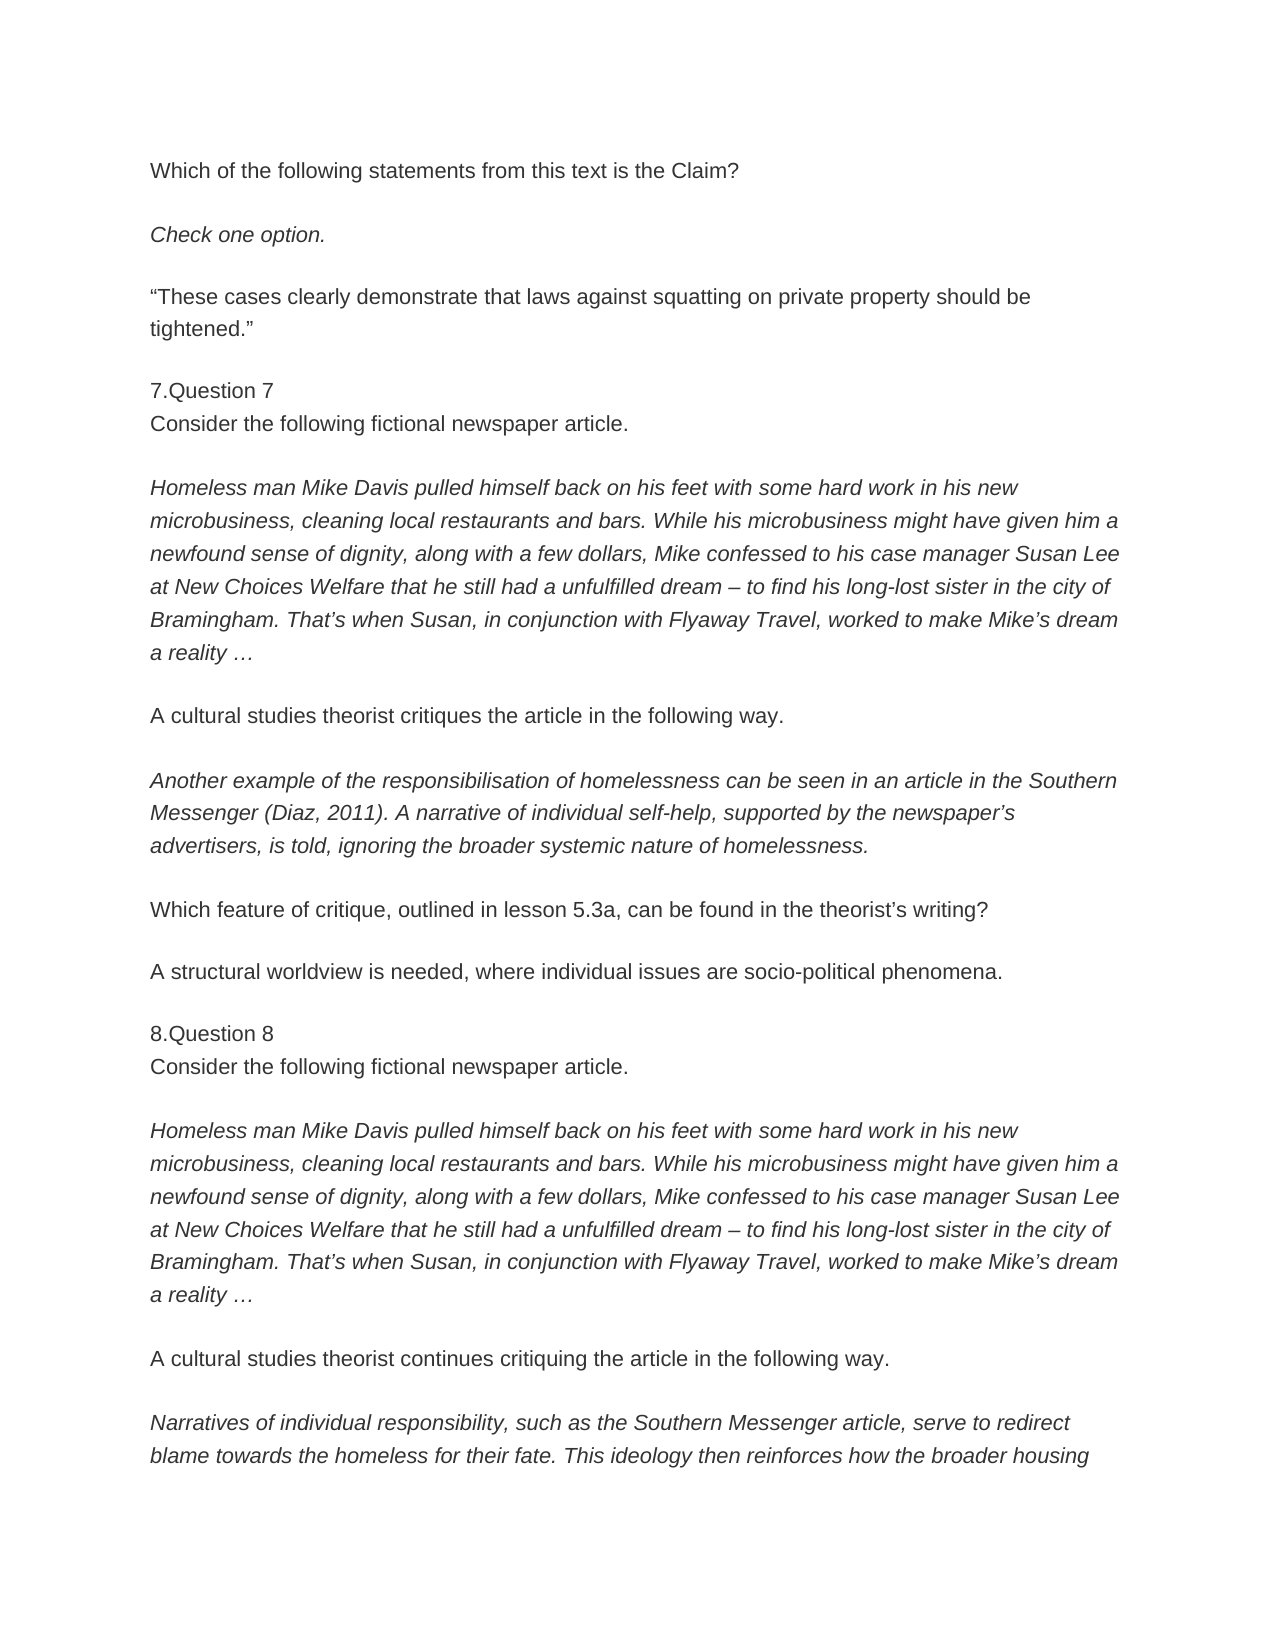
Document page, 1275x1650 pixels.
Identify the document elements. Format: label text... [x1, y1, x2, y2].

text Another example of the responsibilisation of homelessness can be seen in an article in the Southern Messenger (Diaz, 2011). A narrative of individual self-help, supported by the newspaper’s advertisers, is told, ignoring the broader systemic nature of homelessness. [150, 760, 1125, 858]
text Which of the following statements from this text is the Claim? [150, 150, 1125, 183]
text Homeless man Mike Davis pulled himself back on his feet with some hard work in his new microbusiness, cleaning local restaurants and bars. While his microbusiness might have given him a newfound sense of dignity, along with a few dollars, Mike confessed to his case manager Susan Lee at New Choices Welfare that he still had a unfulfilled dream – to find his long-lost sister in the city of Bramingham. That’s when Susan, in conjunction with Flyaway Travel, worked to make Mike’s dream a reality … [150, 1110, 1125, 1307]
text “These cases clearly demonstrate that laws against squatting on private property should be tightened.” [150, 276, 1125, 342]
text A structural worldview is needed, where individual issues are socio-political phenomena. [150, 952, 1125, 984]
text Consider the following fictional newspaper article. [150, 404, 1125, 436]
text Which feature of critique, outlined in lesson 5.3a, can be found in the theorist’s writing? [150, 889, 1125, 922]
text Homeless man Mike Davis pulled himself back on his feet with some hard work in his new microbusiness, cleaning local restaurants and bars. While his microbusiness might have given him a newfound sense of dignity, along with a few dollars, Mike confessed to his case manager Susan Lee at New Choices Welfare that he still had a unfulfilled dream – to find his long-lost sister in the city of Bramingham. That’s when Susan, in conjunction with Flyaway Travel, worked to make Mike’s dream a reality … [150, 468, 1125, 664]
text A cultural studies theorist critiques the article in the following way. [150, 696, 1125, 729]
text A cultural studies theorist continues critiquing the article in the following way. [150, 1338, 1125, 1371]
text Consider the following fictional newspaper article. [150, 1046, 1125, 1079]
text 7.Question 7 [150, 371, 1125, 404]
text 8.Question 8 [150, 1013, 1125, 1046]
text Check one option. [150, 214, 1125, 247]
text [150, 1403, 1125, 1468]
